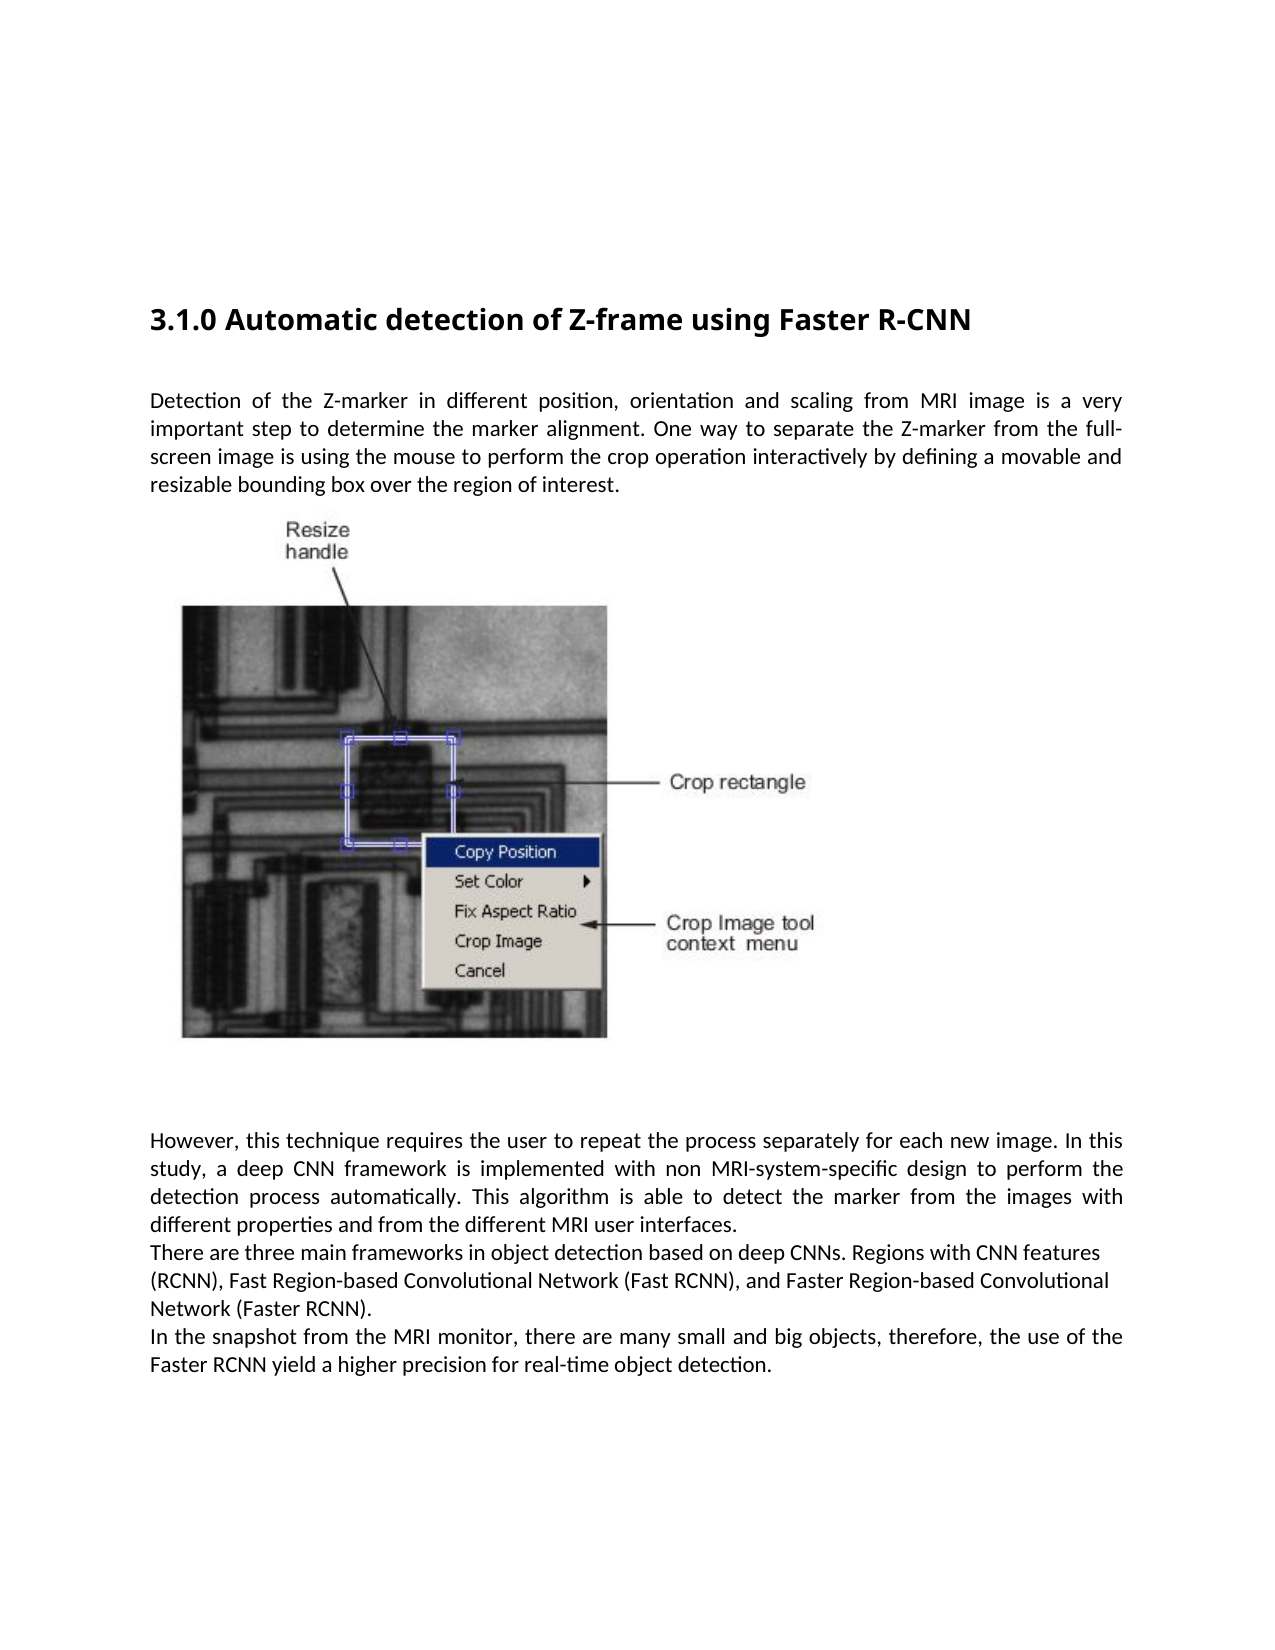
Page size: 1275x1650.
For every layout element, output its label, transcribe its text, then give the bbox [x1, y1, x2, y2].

text Detection of the Z-marker in different position, orientation and scaling from MRI image is a very important step to determine the marker alignment. One way to separate the Z-marker from the full-screen image is using the mouse to perform the crop operation interactively by defining a movable and resizable bounding box over the region of interest. [150, 386, 1125, 498]
text However, this technique requires the user to repeat the process separately for each new image. In this study, a deep CNN framework is implemented with non MRI-system-specific design to perform the detection process automatically. This algorithm is able to detect the marker from the images with different properties and from the different MRI user interfaces. [150, 1126, 1125, 1238]
list Automatic detection of Z-frame using Faster R-CNN [150, 299, 1125, 338]
picture [150, 498, 851, 1042]
text In the snapshot from the MRI monitor, there are many small and big objects, therefore, the use of the Faster RCNN yield a higher precision for real-time object detection. [150, 1322, 1125, 1378]
text There are three main frameworks in object detection based on deep CNNs. Regions with CNN features (RCNN), Fast Region-based Convolutional Network (Fast RCNN), and Faster Region-based Convolutional Network (Faster RCNN). [150, 1238, 1125, 1322]
